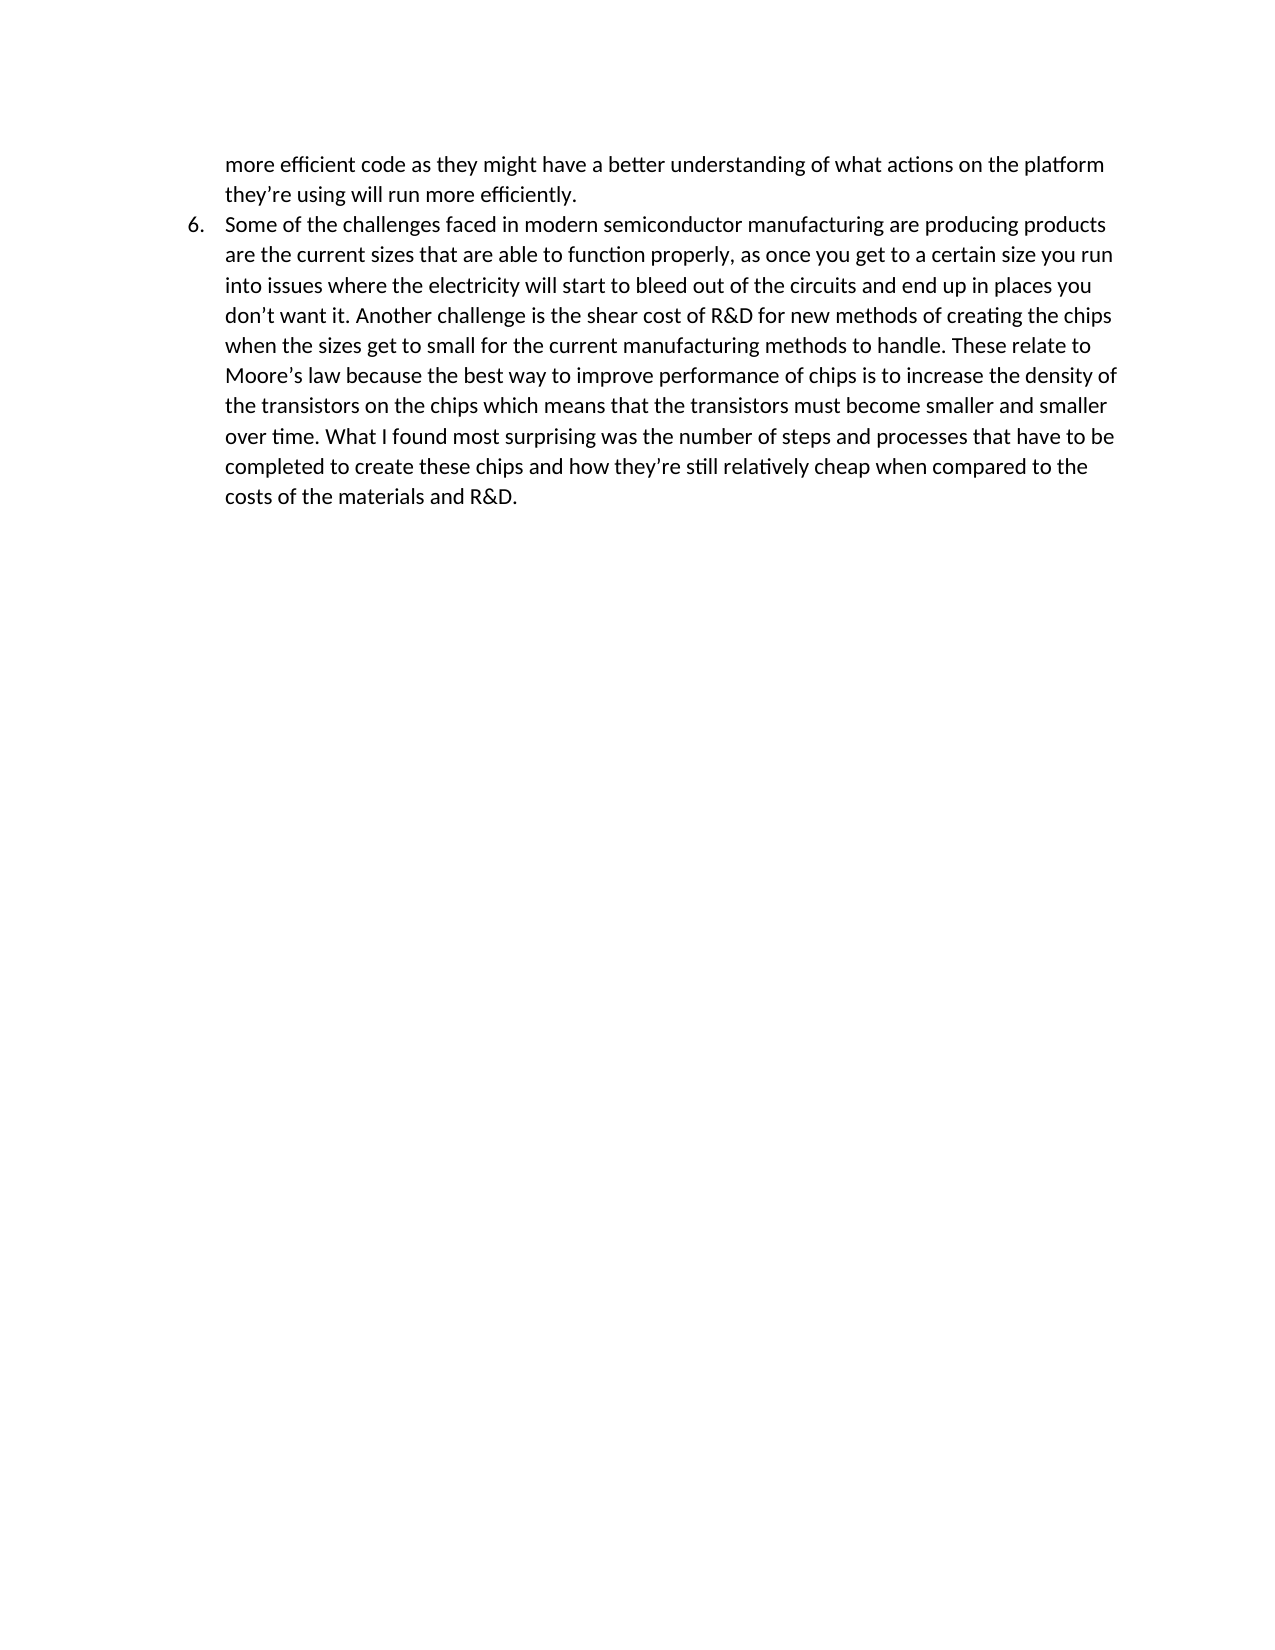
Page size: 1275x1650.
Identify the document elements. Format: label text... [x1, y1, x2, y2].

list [187, 150, 1125, 208]
list Some of the challenges faced in modern semiconductor manufacturing are producing products are the current sizes that are able to function properly, as once you get to a certain size you run into issues where the electricity will start to bleed out of the circuits and end up in places you don’t want it. Another challenge is the shear cost of R&D for new methods of creating the chips when the sizes get to small for the current manufacturing methods to handle. These relate to Moore’s law because the best way to improve performance of chips is to increase the density of the transistors on the chips which means that the transistors must become smaller and smaller over time. What I found most surprising was the number of steps and processes that have to be completed to create these chips and how they’re still relatively cheap when compared to the costs of the materials and R&D. [187, 210, 1125, 510]
